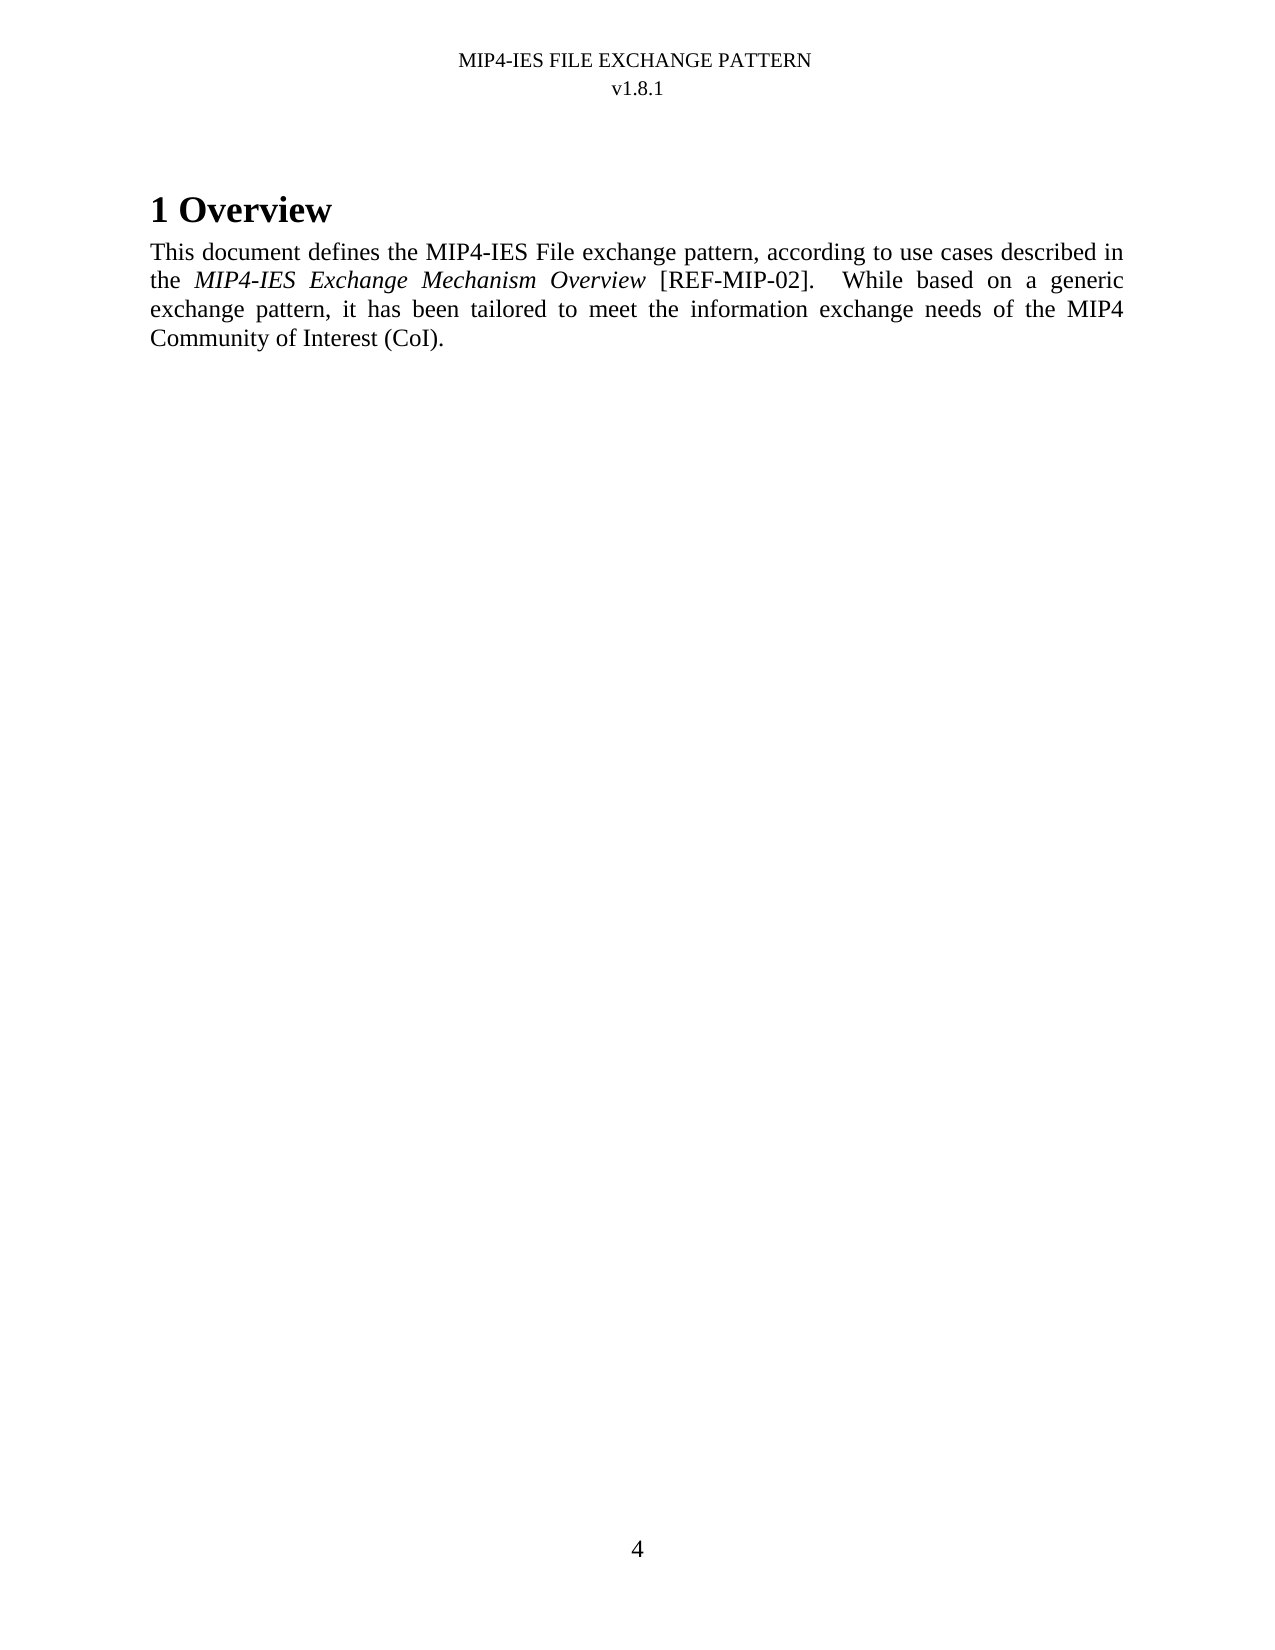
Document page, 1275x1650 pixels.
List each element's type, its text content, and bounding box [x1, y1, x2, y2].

subtitle 1 Overview [150, 187, 1125, 231]
text This document defines the MIP4-IES File exchange pattern, according to use cases described in the MIP4-IES Exchange Mechanism Overview [REF-MIP-02]. While based on a generic exchange pattern, it has been tailored to meet the information exchange needs of the MIP4 Community of Interest (CoI). [150, 237, 1125, 352]
